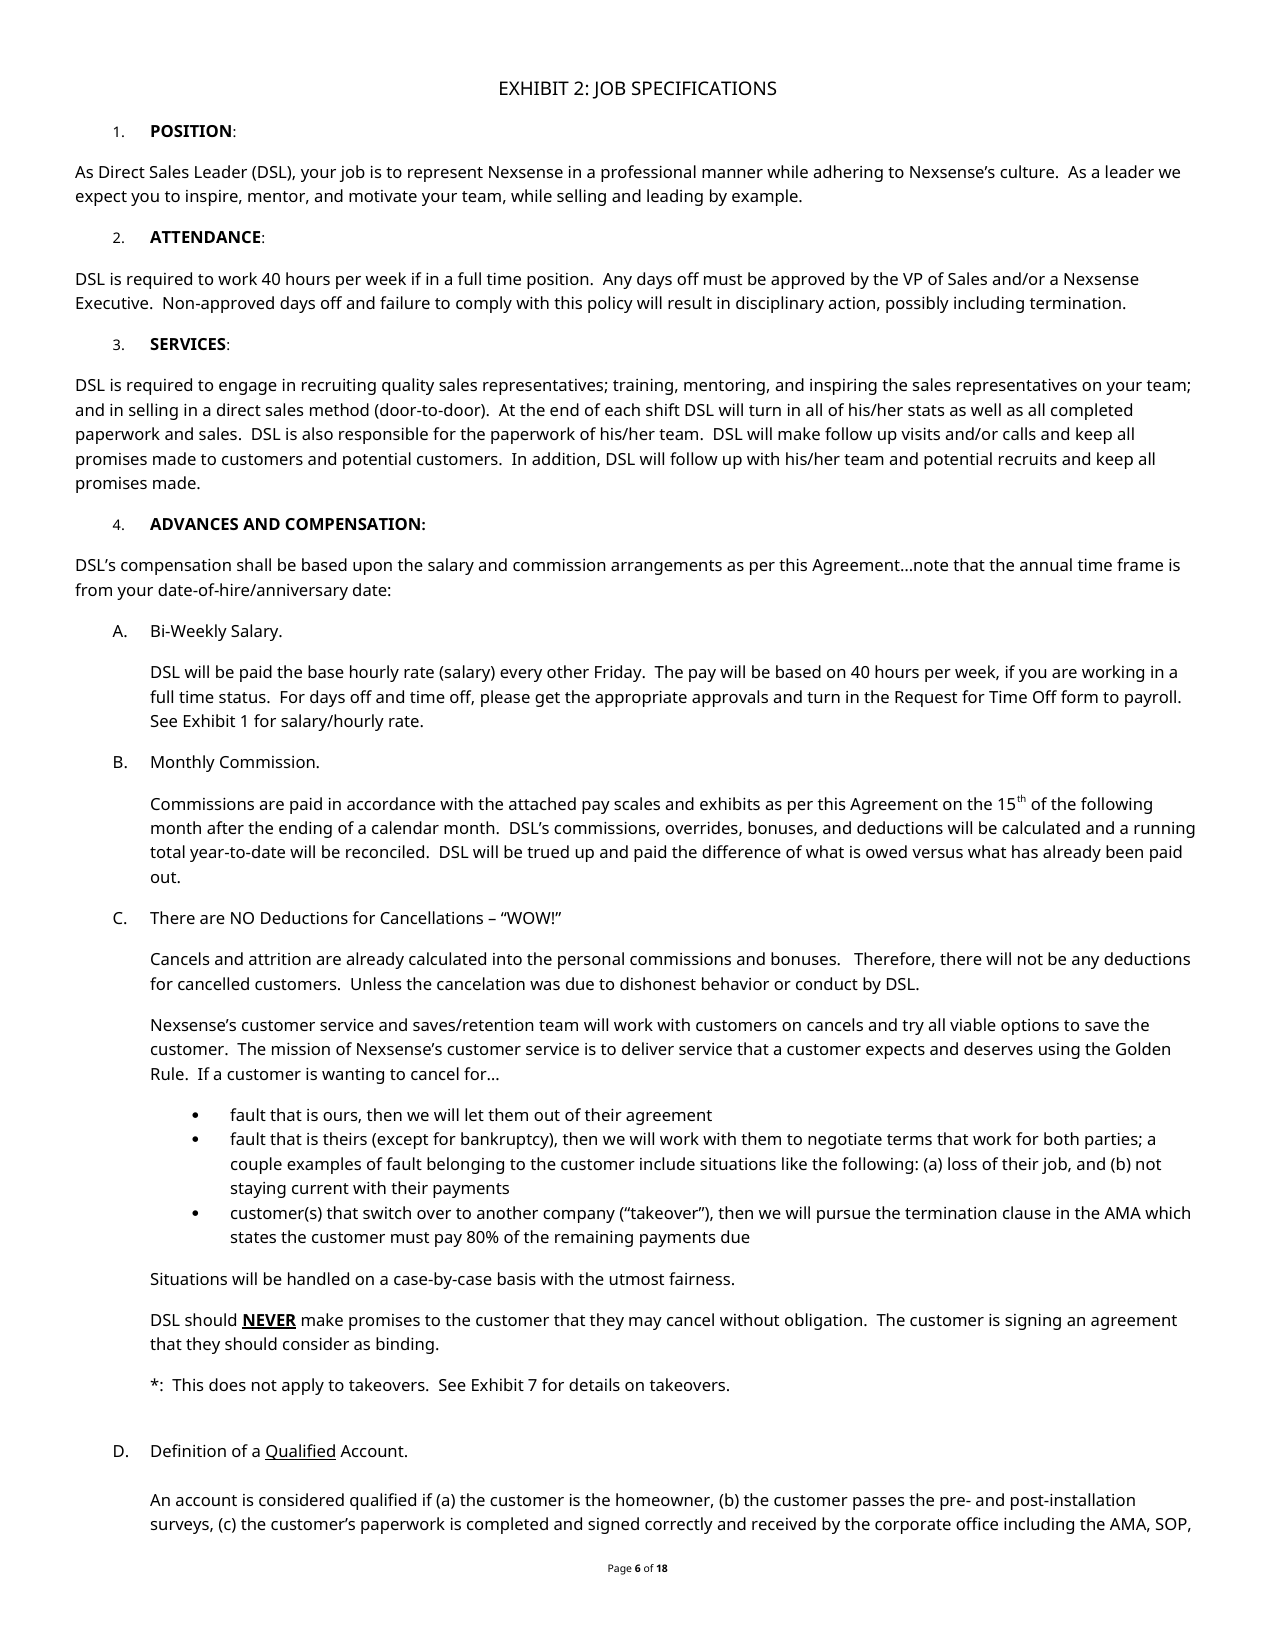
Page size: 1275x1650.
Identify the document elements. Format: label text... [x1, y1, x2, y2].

text Commissions are paid in accordance with the attached pay scales and exhibits as per this Agreement on the 15th of the following month after the ending of a calendar month. DSL’s commissions, overrides, bonuses, and deductions will be calculated and a running total year-to-date will be reconciled. DSL will be trued up and paid the difference of what is owed versus what has already been paid out. [150, 792, 1200, 888]
list ADVANCES AND COMPENSATION: [112, 513, 1200, 536]
list fault that is theirs (except for bankruptcy), then we will work with them to negotiate terms that work for both parties; a couple examples of fault belonging to the customer include situations like the following: (a) loss of their job, and (b) not staying current with their payments [192, 1128, 1200, 1200]
list ATTENDANCE: [112, 226, 1200, 249]
text DSL is required to engage in recruiting quality sales representatives; training, mentoring, and inspiring the sales representatives on your team; and in selling in a direct sales method (door-to-door). At the end of each shift DSL will turn in all of his/her stats as well as all completed paperwork and sales. DSL is also responsible for the paperwork of his/her team. DSL will make follow up visits and/or calls and keep all promises made to customers and potential customers. In addition, DSL will follow up with his/her team and potential recruits and keep all promises made. [75, 374, 1200, 494]
text EXHIBIT 2: JOB SPECIFICATIONS [75, 75, 1200, 101]
list fault that is ours, then we will let them out of their agreement [192, 1103, 1200, 1126]
list customer(s) that switch over to another company (“takeover”), then we will pursue the termination clause in the AMA which states the customer must pay 80% of the remaining payments due [192, 1201, 1200, 1249]
text Situations will be handled on a case-by-case basis with the utmost fairness. [150, 1267, 1200, 1290]
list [150, 1488, 1200, 1536]
text DSL’s compensation shall be based upon the salary and commission arrangements as per this Agreement…note that the annual time frame is from your date-of-hire/anniversary date: [75, 554, 1200, 601]
text DSL will be paid the base hourly rate (salary) every other Friday. The pay will be based on 40 hours per week, if you are working in a full time status. For days off and time off, please get the appropriate approvals and turn in the Request for Time Off form to payroll. See Exhibit 1 for salary/hourly rate. [150, 661, 1200, 732]
text Nexsense’s customer service and saves/retention team will work with customers on cancels and try all viable options to save the customer. The mission of Nexsense’s customer service is to deliver service that a customer expects and deserves using the Golden Rule. If a customer is wanting to cancel for… [150, 1013, 1200, 1085]
list There are NO Deductions for Cancellations – “WOW!” [112, 907, 1200, 929]
text DSL is required to work 40 hours per week if in a full time position. Any days off must be approved by the VP of Sales and/or a Nexsense Executive. Non-approved days off and failure to comply with this policy will result in disciplinary action, possibly including termination. [75, 267, 1200, 314]
text Cancels and attrition are already calculated into the personal commissions and bonuses. Therefore, there will not be any deductions for cancelled customers. Unless the cancelation was due to dishonest behavior or conduct by DSL. [150, 948, 1200, 995]
text DSL should NEVER make promises to the customer that they may cancel without obligation. The customer is signing an agreement that they should consider as binding. [150, 1308, 1200, 1355]
list SERVICES: [112, 333, 1200, 355]
list Bi-Weekly Salary. [112, 620, 1200, 642]
text *: This does not apply to takeovers. See Exhibit 7 for details on takeovers. [150, 1374, 1200, 1397]
text As Direct Sales Leader (DSL), your job is to represent Nexsense in a professional manner while adhering to Nexsense’s culture. As a leader we expect you to inspire, mentor, and motivate your team, while selling and leading by example. [75, 160, 1200, 207]
list POSITION: [112, 119, 1200, 142]
list Definition of a Qualified Account. [112, 1439, 1200, 1462]
list Monthly Commission. [112, 751, 1200, 774]
